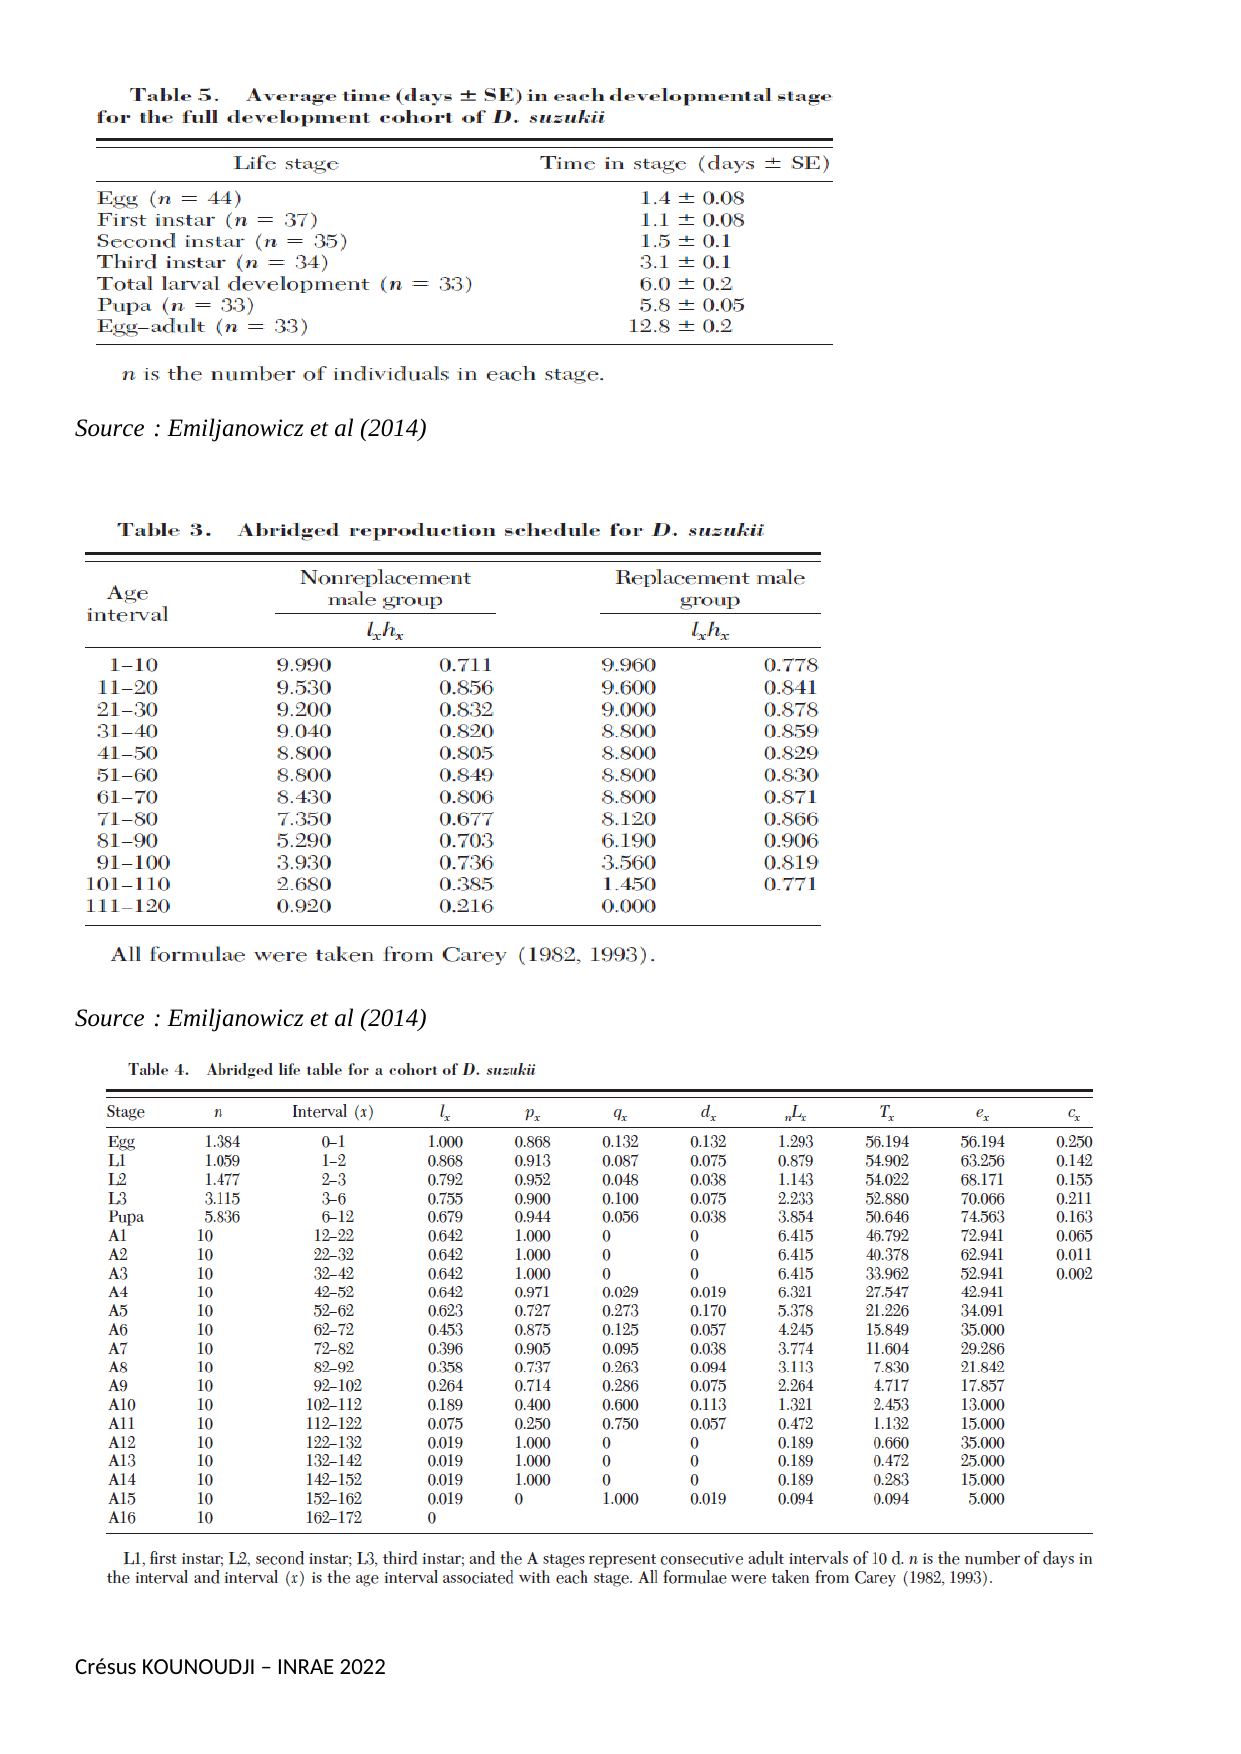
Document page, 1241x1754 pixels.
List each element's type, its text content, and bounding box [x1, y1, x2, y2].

picture [75, 1051, 1166, 1613]
picture [75, 508, 863, 985]
picture [75, 75, 842, 394]
text Source : Emiljanowicz et al (2014) [75, 1003, 1165, 1032]
text Source : Emiljanowicz et al (2014) [75, 413, 1165, 441]
